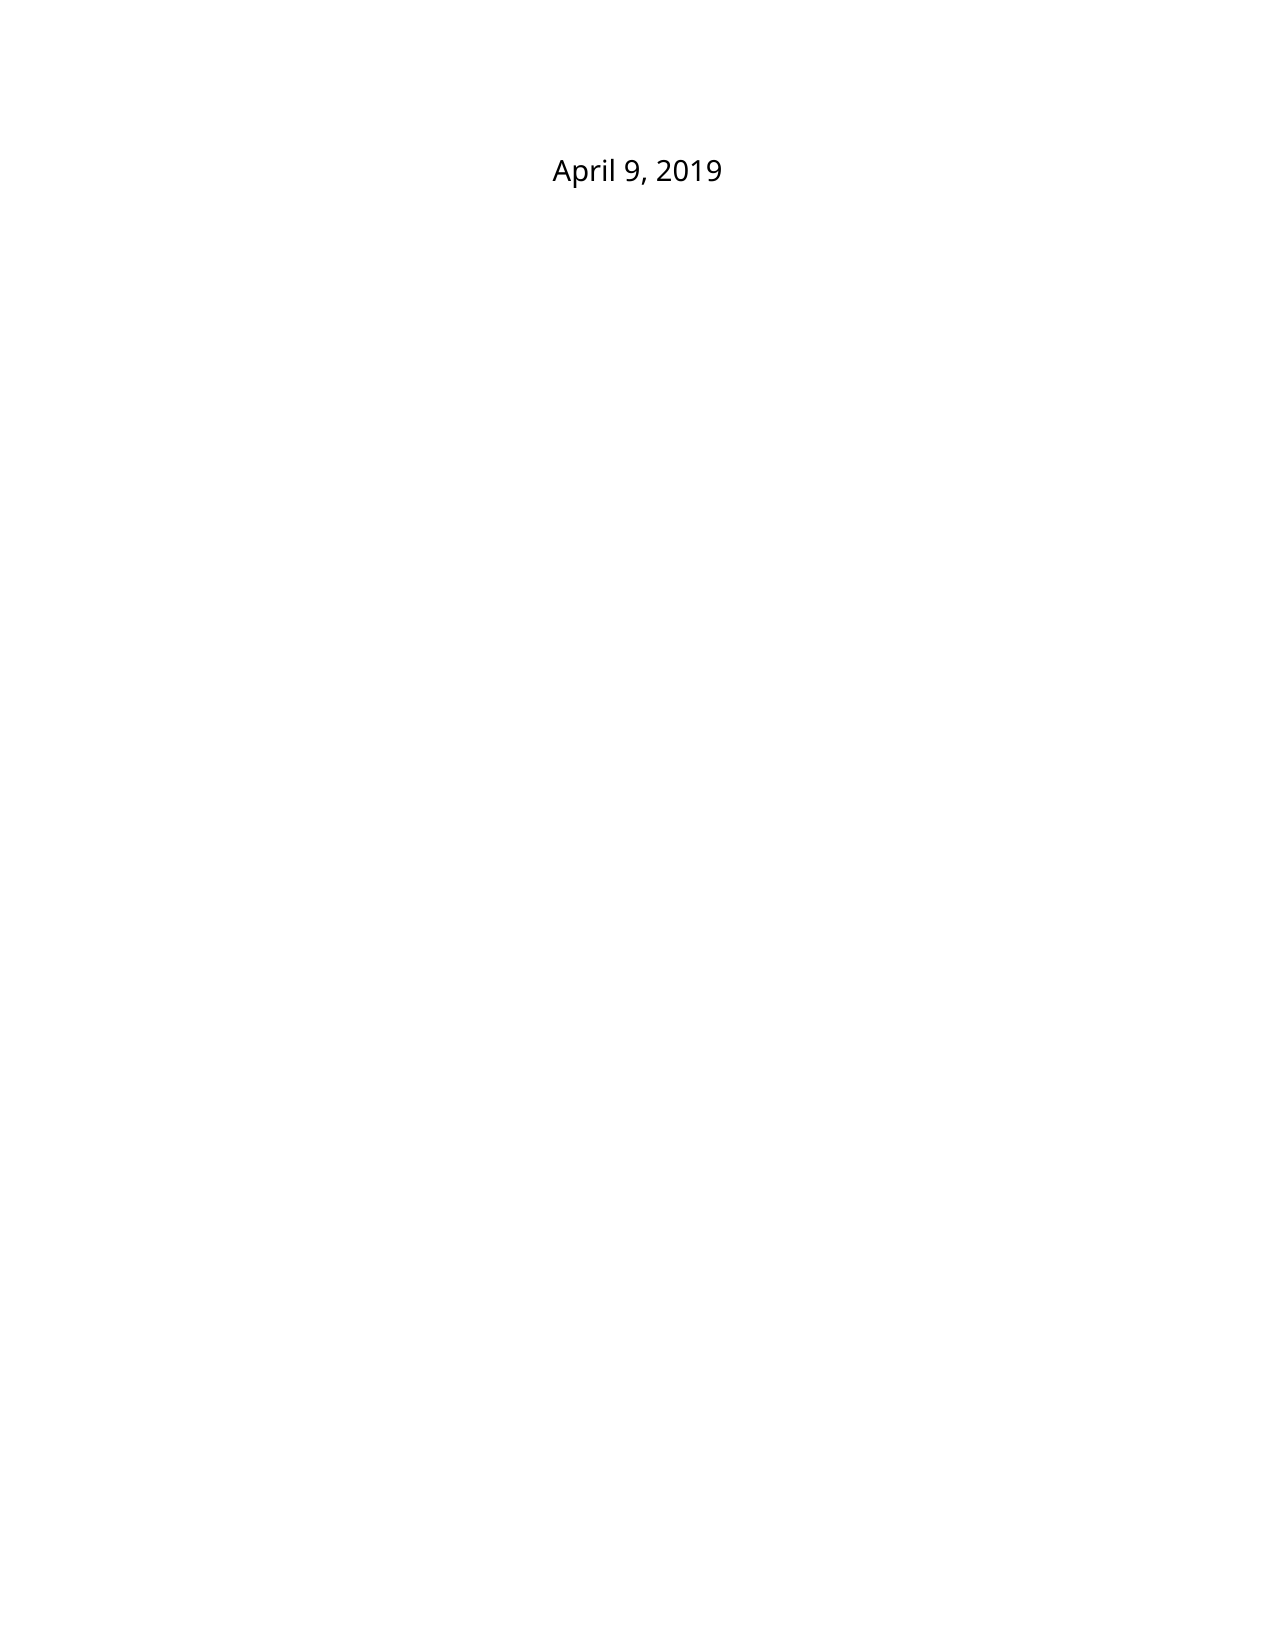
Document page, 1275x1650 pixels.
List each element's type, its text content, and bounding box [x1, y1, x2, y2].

text April 9, 2019 [150, 150, 1125, 190]
